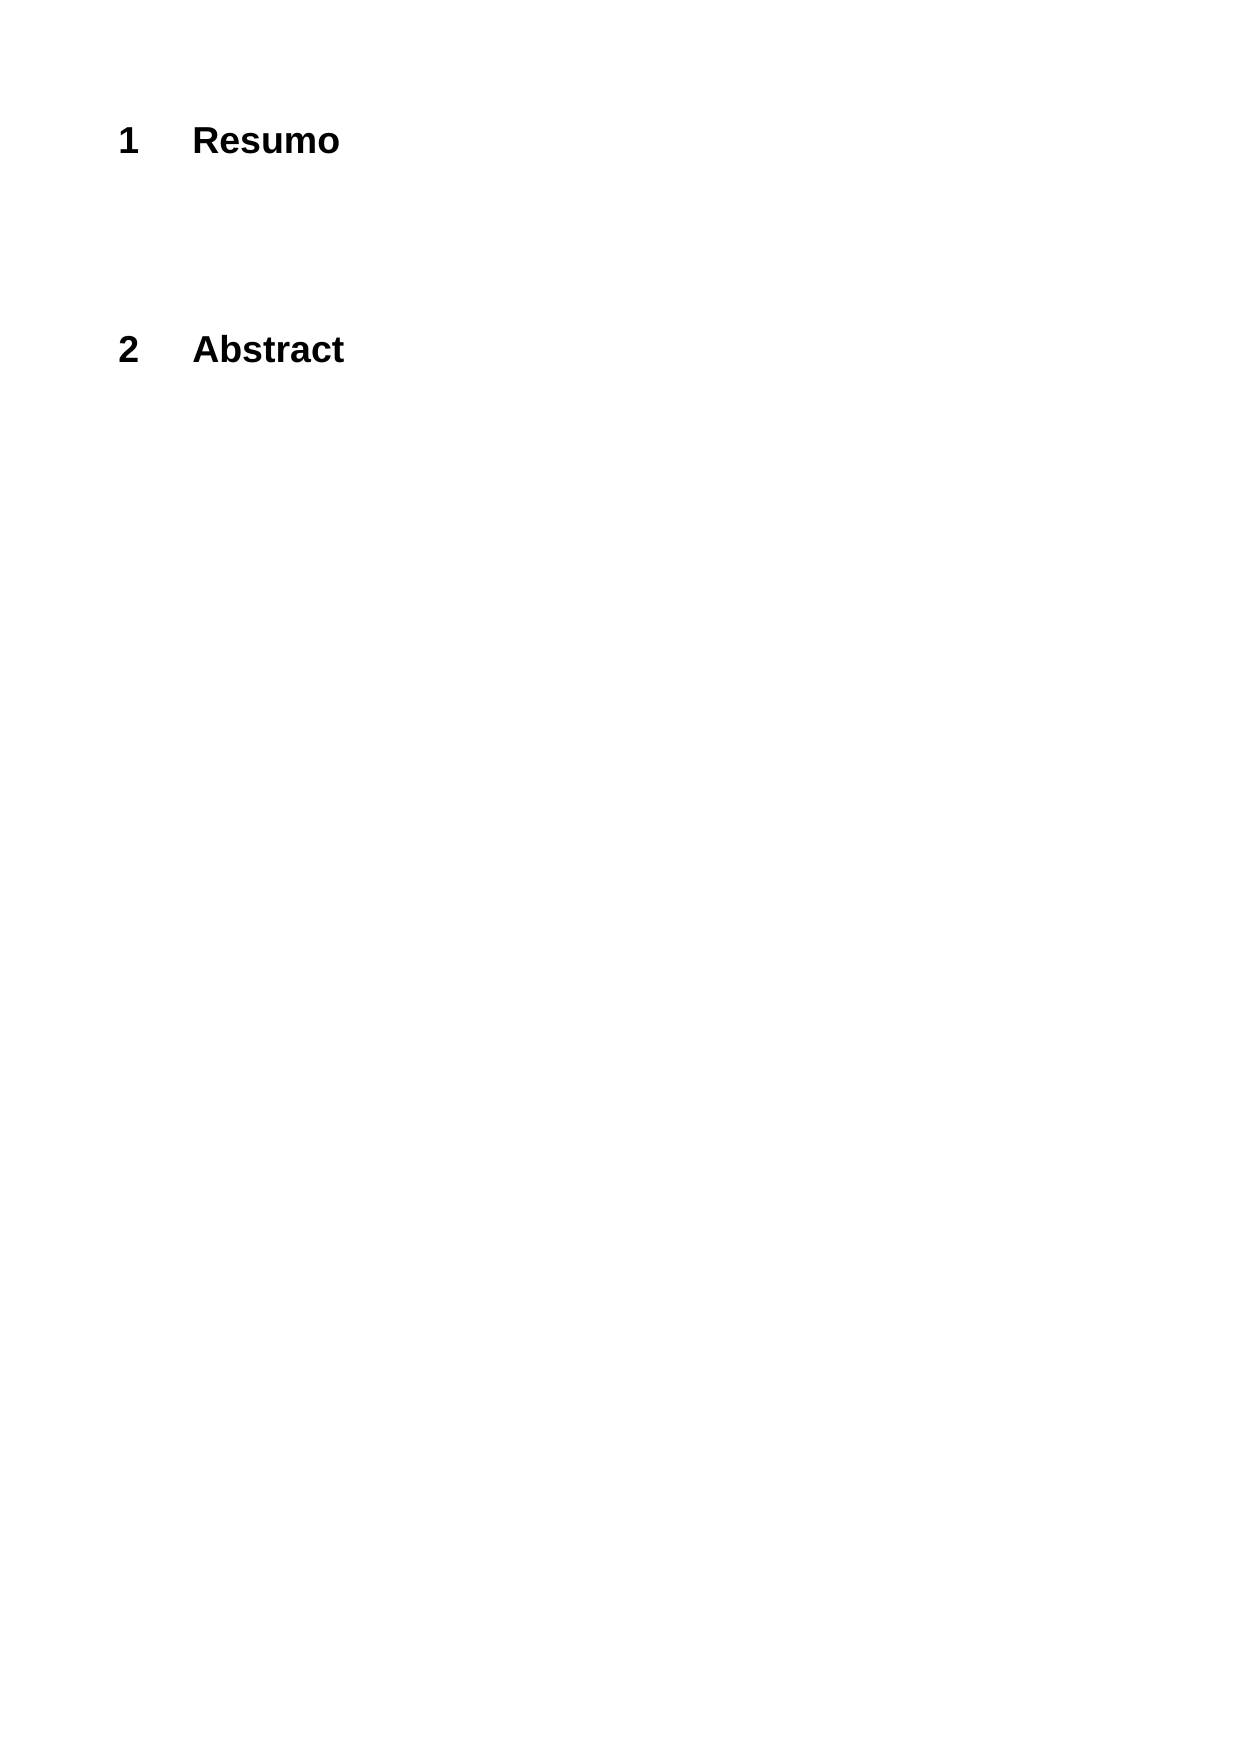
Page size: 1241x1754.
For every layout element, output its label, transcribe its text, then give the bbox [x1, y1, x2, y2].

subtitle Resumo [118, 118, 1122, 161]
subtitle Abstract [118, 327, 1122, 370]
